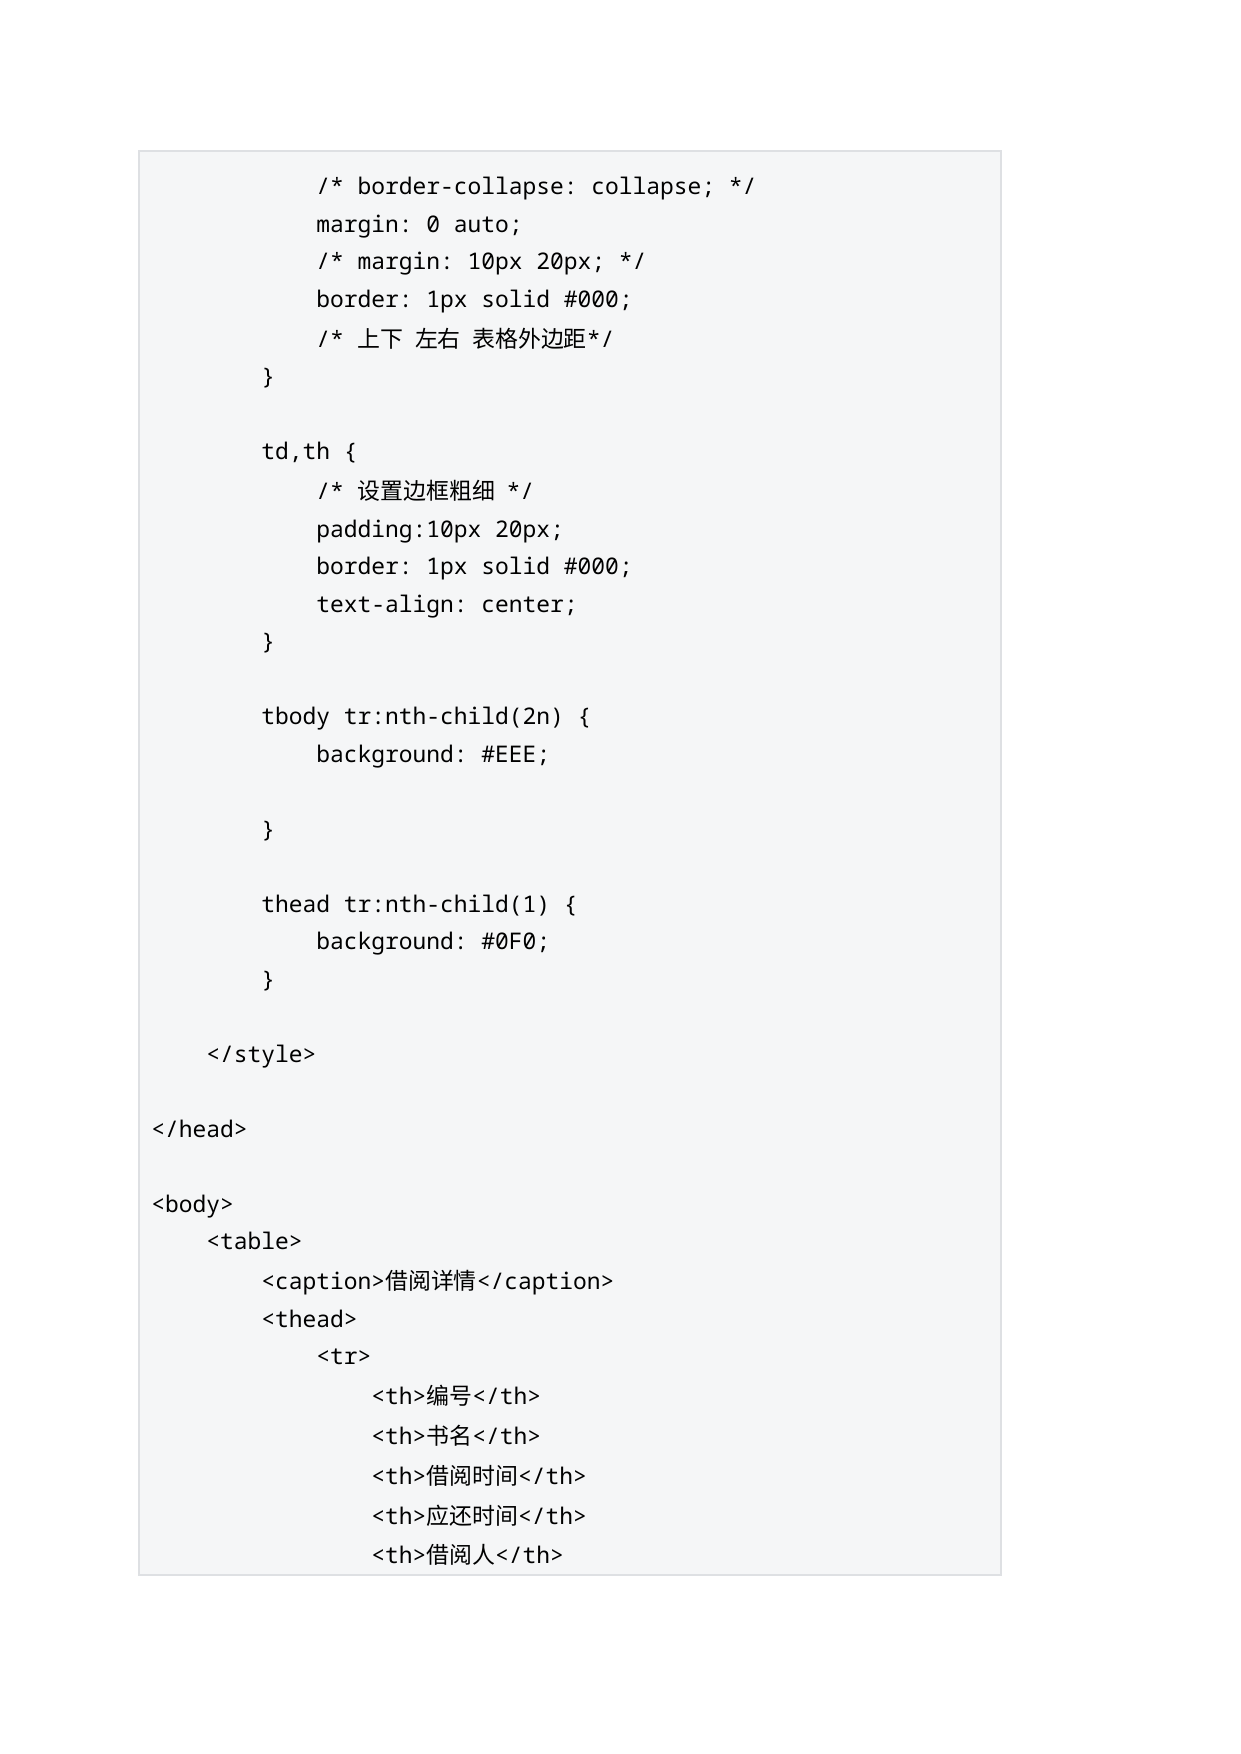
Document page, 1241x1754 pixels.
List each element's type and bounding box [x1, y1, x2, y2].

table_header [140, 152, 1000, 1574]
